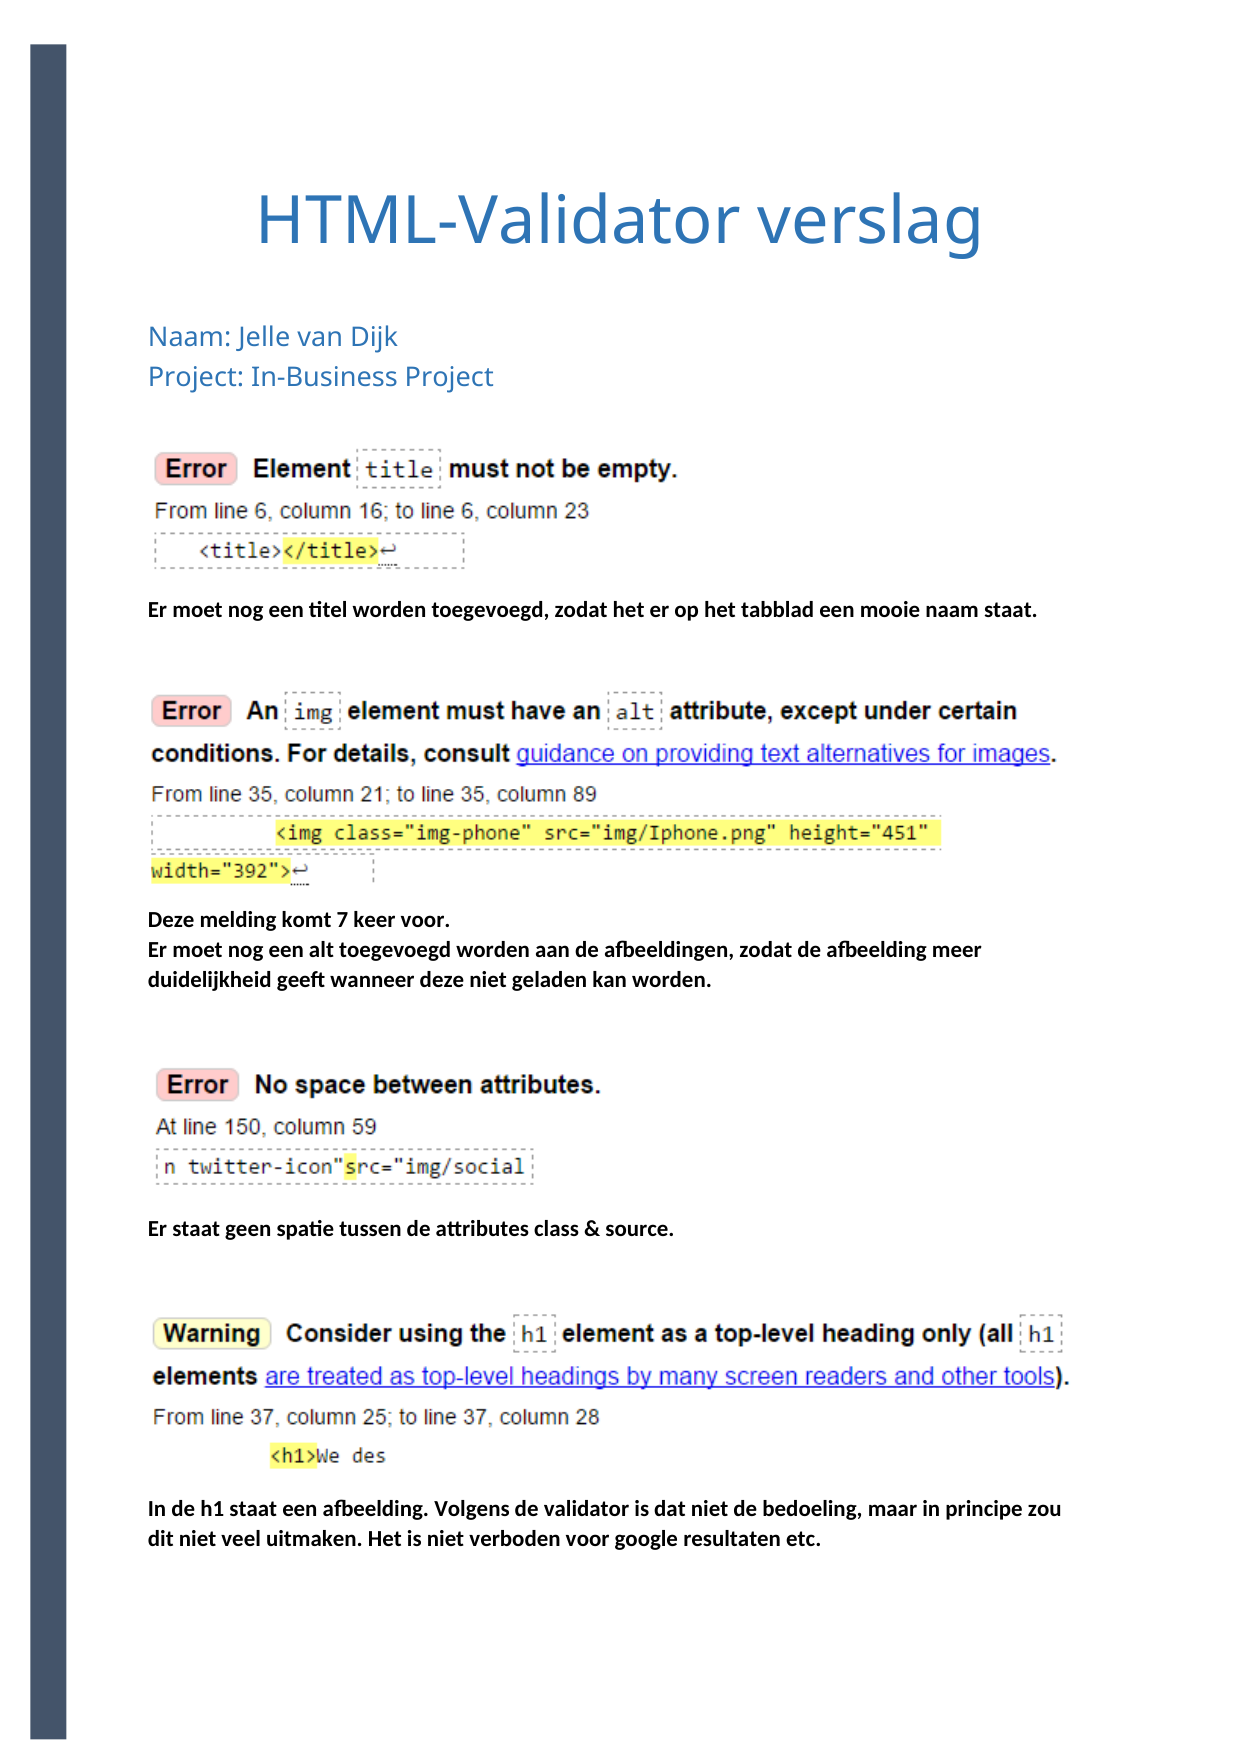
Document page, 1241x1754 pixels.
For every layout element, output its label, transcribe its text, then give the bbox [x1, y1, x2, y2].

picture [147, 443, 690, 577]
text Er moet nog een titel worden toegevoegd, zodat het er op het tabblad een mooie naam staat. [148, 596, 1093, 624]
text In de h1 staat een afbeelding. Volgens de validator is dat niet de bedoeling, maar in principe zou dit niet veel uitmaken. Het is niet verboden voor google resultaten etc. [148, 1494, 1093, 1552]
subtitle HTML-Validator verslag [148, 173, 1093, 263]
picture [147, 1059, 612, 1196]
subtitle Naam: Jelle van Dijk Project: In-Business Project [148, 317, 1093, 394]
text Er staat geen spatie tussen de attributes class & source. [148, 1214, 1093, 1242]
text Deze melding komt 7 keer voor. Er moet nog een alt toegevoegd worden aan de afbeeldingen, zodat de afbeelding meer duidelijkheid geeft wanneer deze niet geladen kan worden. [148, 905, 1093, 993]
picture [147, 689, 1093, 887]
picture [147, 1307, 1093, 1475]
